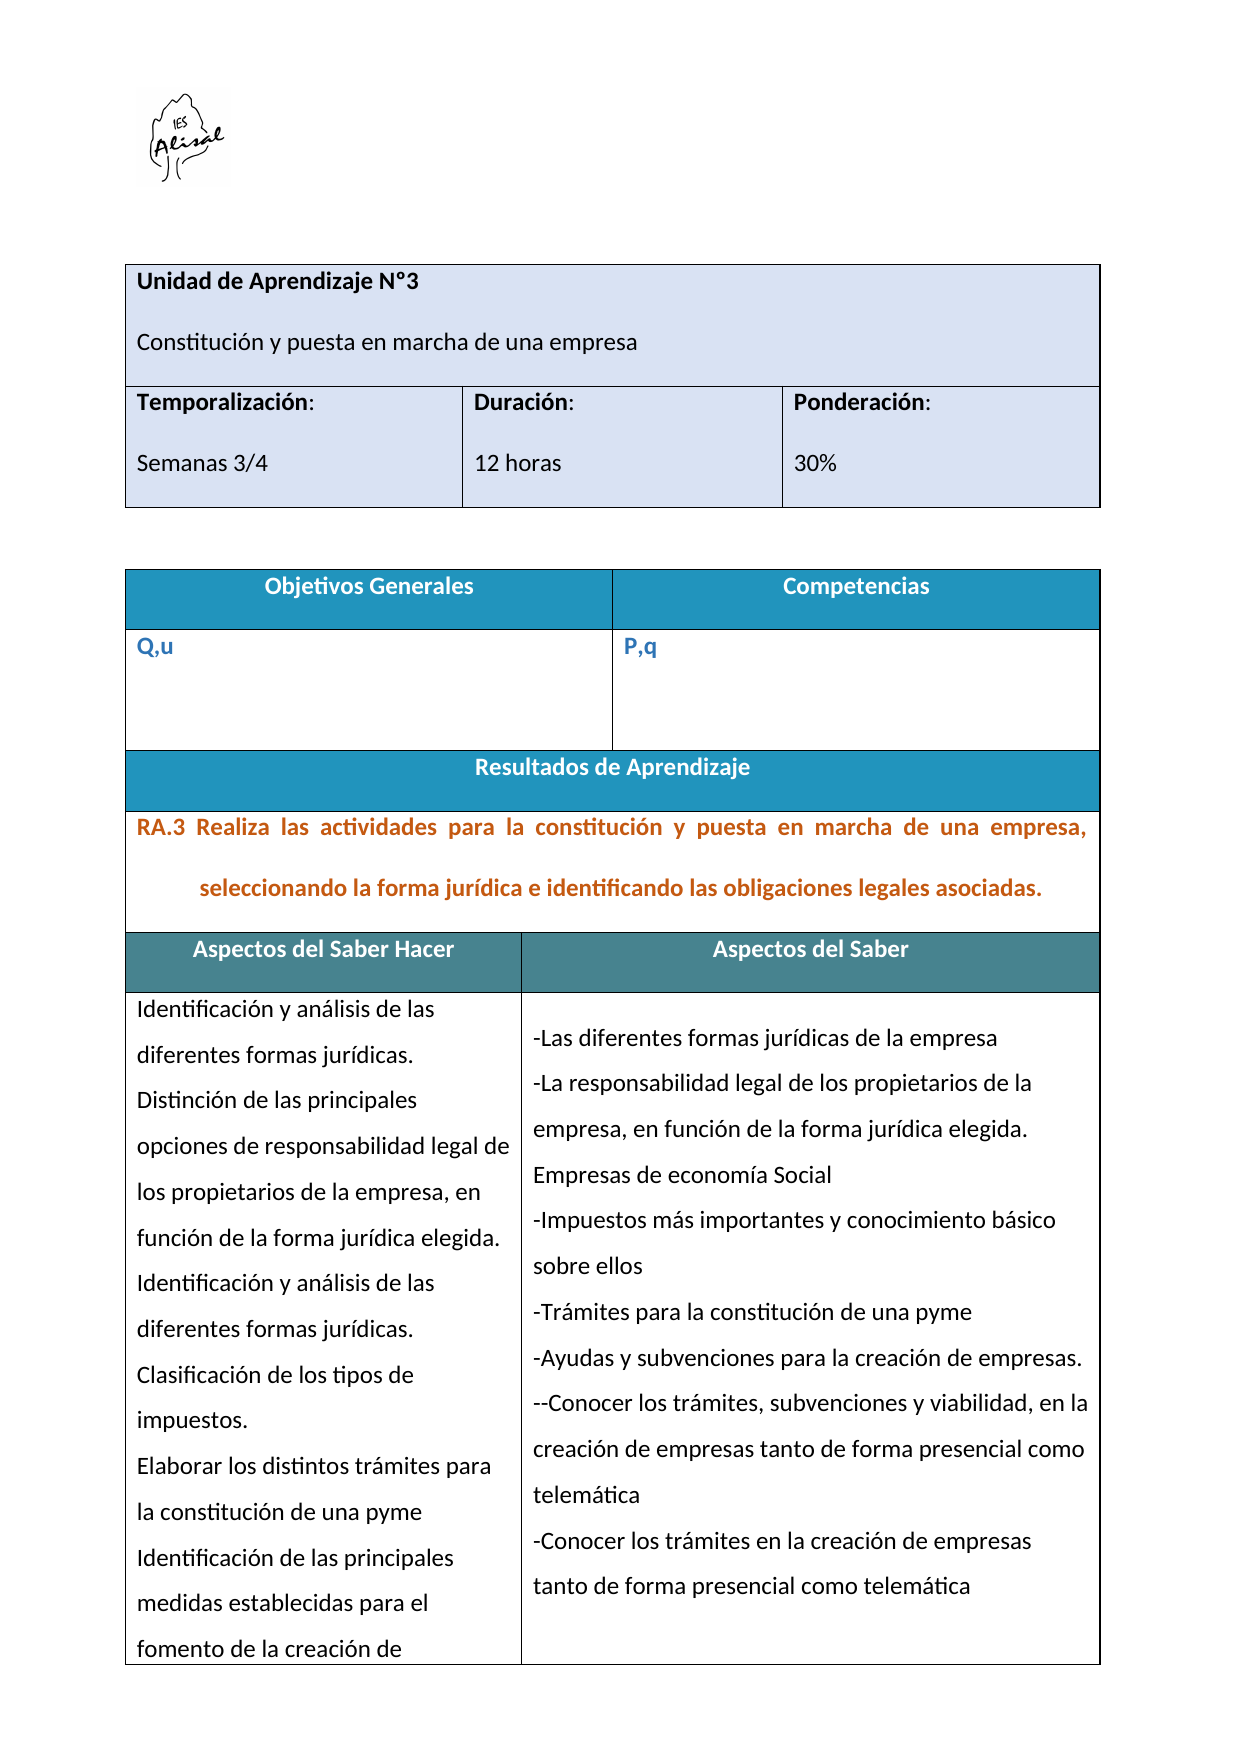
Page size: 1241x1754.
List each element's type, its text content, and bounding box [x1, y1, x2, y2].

table_cell Temporalización: Semanas 3/4 [126, 387, 462, 507]
table_cell RA.3 Realiza las actividades para la constitución y puesta en marcha de una empresa, seleccionando la forma jurídica e identificando las obligaciones legales asociadas. [126, 812, 1099, 932]
table_cell Aspectos del Saber [522, 933, 1099, 992]
table_header Unidad de Aprendizaje Nº3 Constitución y puesta en marcha de una empresa [126, 265, 1099, 386]
table_cell Aspectos del Saber Hacer [126, 933, 521, 992]
table_cell Ponderación: 30% [783, 387, 1099, 507]
table_header Objetivos Generales [126, 570, 612, 629]
table_cell Q,u [126, 630, 612, 750]
table_header Competencias [613, 570, 1099, 629]
table_cell Resultados de Aprendizaje [126, 751, 1099, 811]
picture [136, 87, 232, 187]
table_cell Duración: 12 horas [463, 387, 782, 507]
table_cell P,q [613, 630, 1099, 750]
